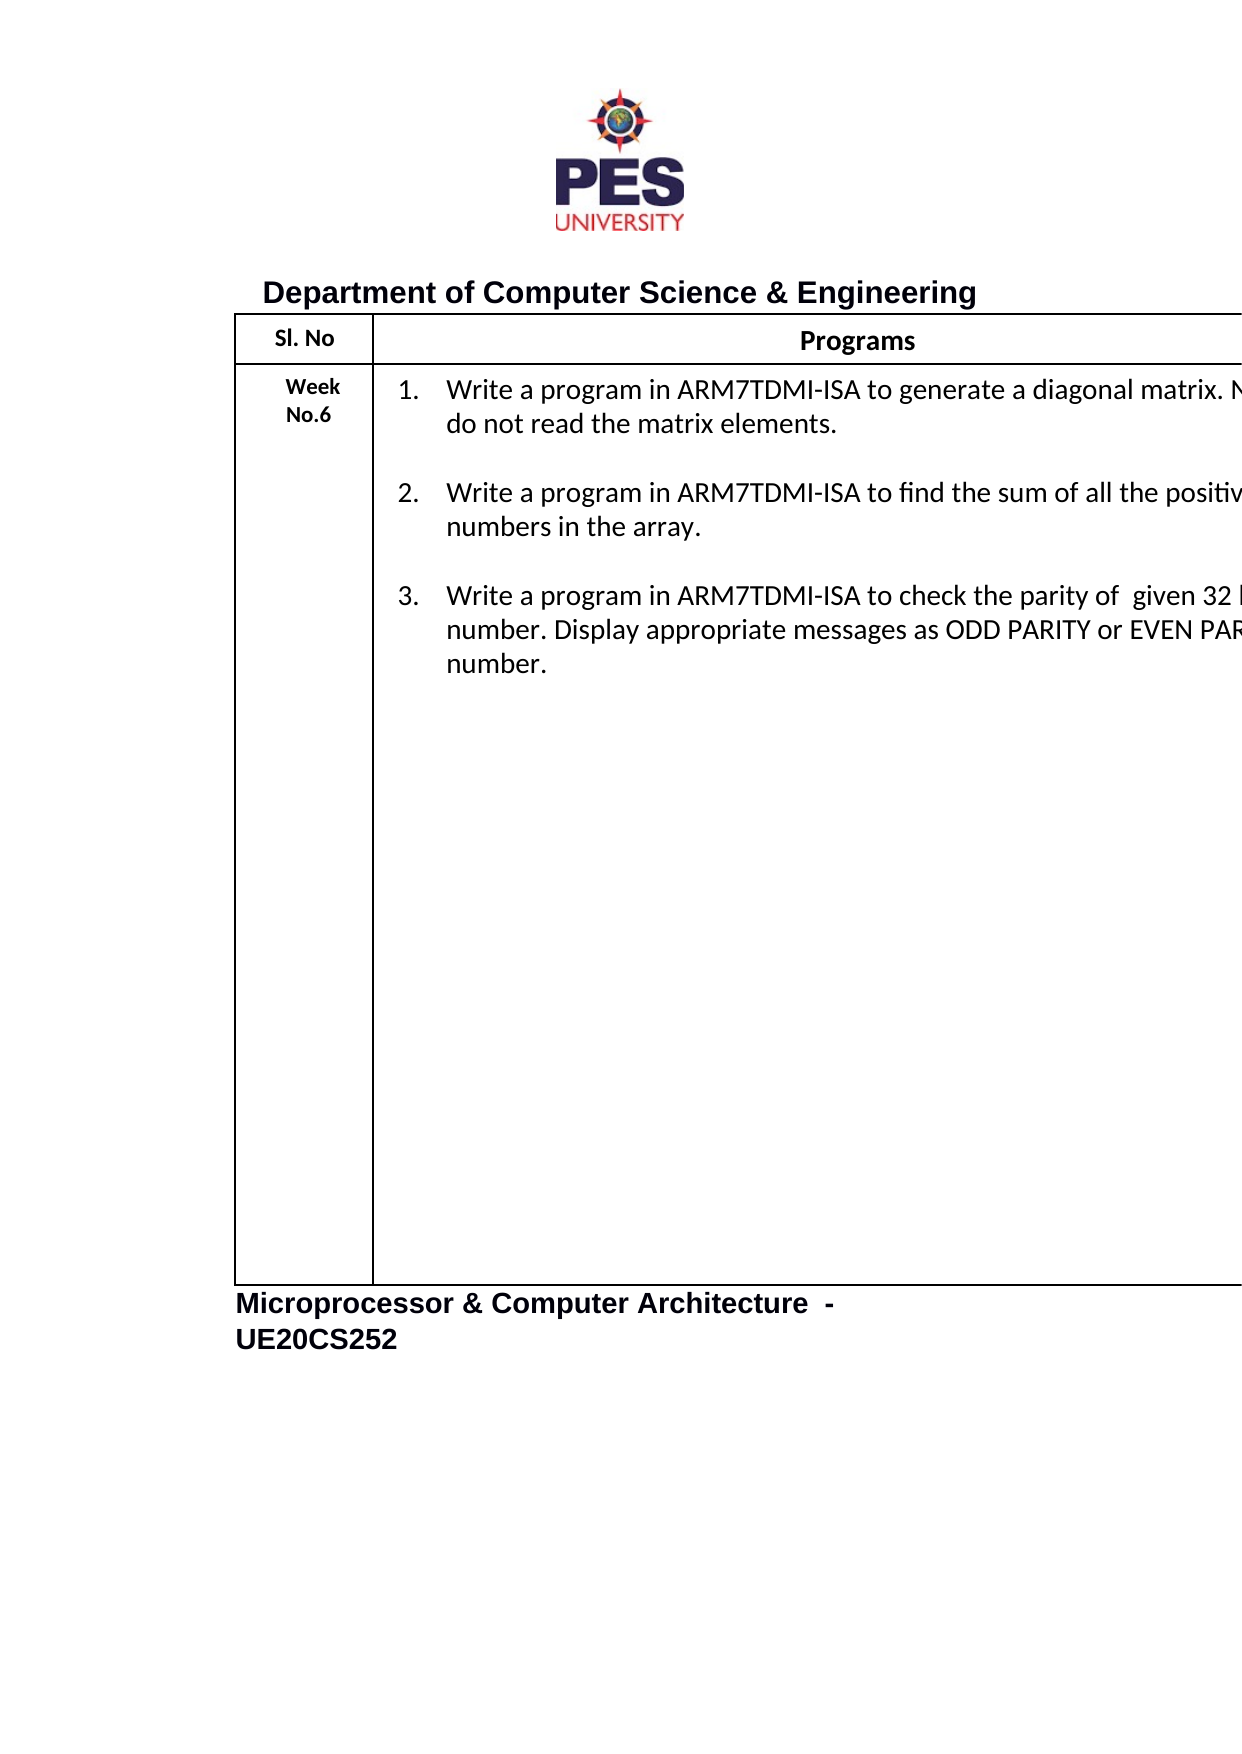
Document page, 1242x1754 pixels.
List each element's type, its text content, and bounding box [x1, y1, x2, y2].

table_cell Week No.6 [236, 365, 372, 1284]
table_header Programs [374, 315, 1242, 363]
text Microprocessor & Computer Architecture - UE20CS252 [235, 1286, 1004, 1356]
table_header Sl. No [236, 315, 372, 363]
picture [556, 88, 684, 231]
table_cell Write a program in ARM7TDMI-ISA to generate a diagonal matrix. Note: do not read the matrix elements. Write a program in ARM7TDMI-ISA to find the sum of all the positive numbers in the array. Write a program in ARM7TDMI-ISA to check the parity of given 32 bit number. Display appropriate messages as ODD PARITY or EVEN PARITY number. [374, 365, 1242, 1284]
text Department of Computer Science & Engineering [262, 274, 1004, 311]
